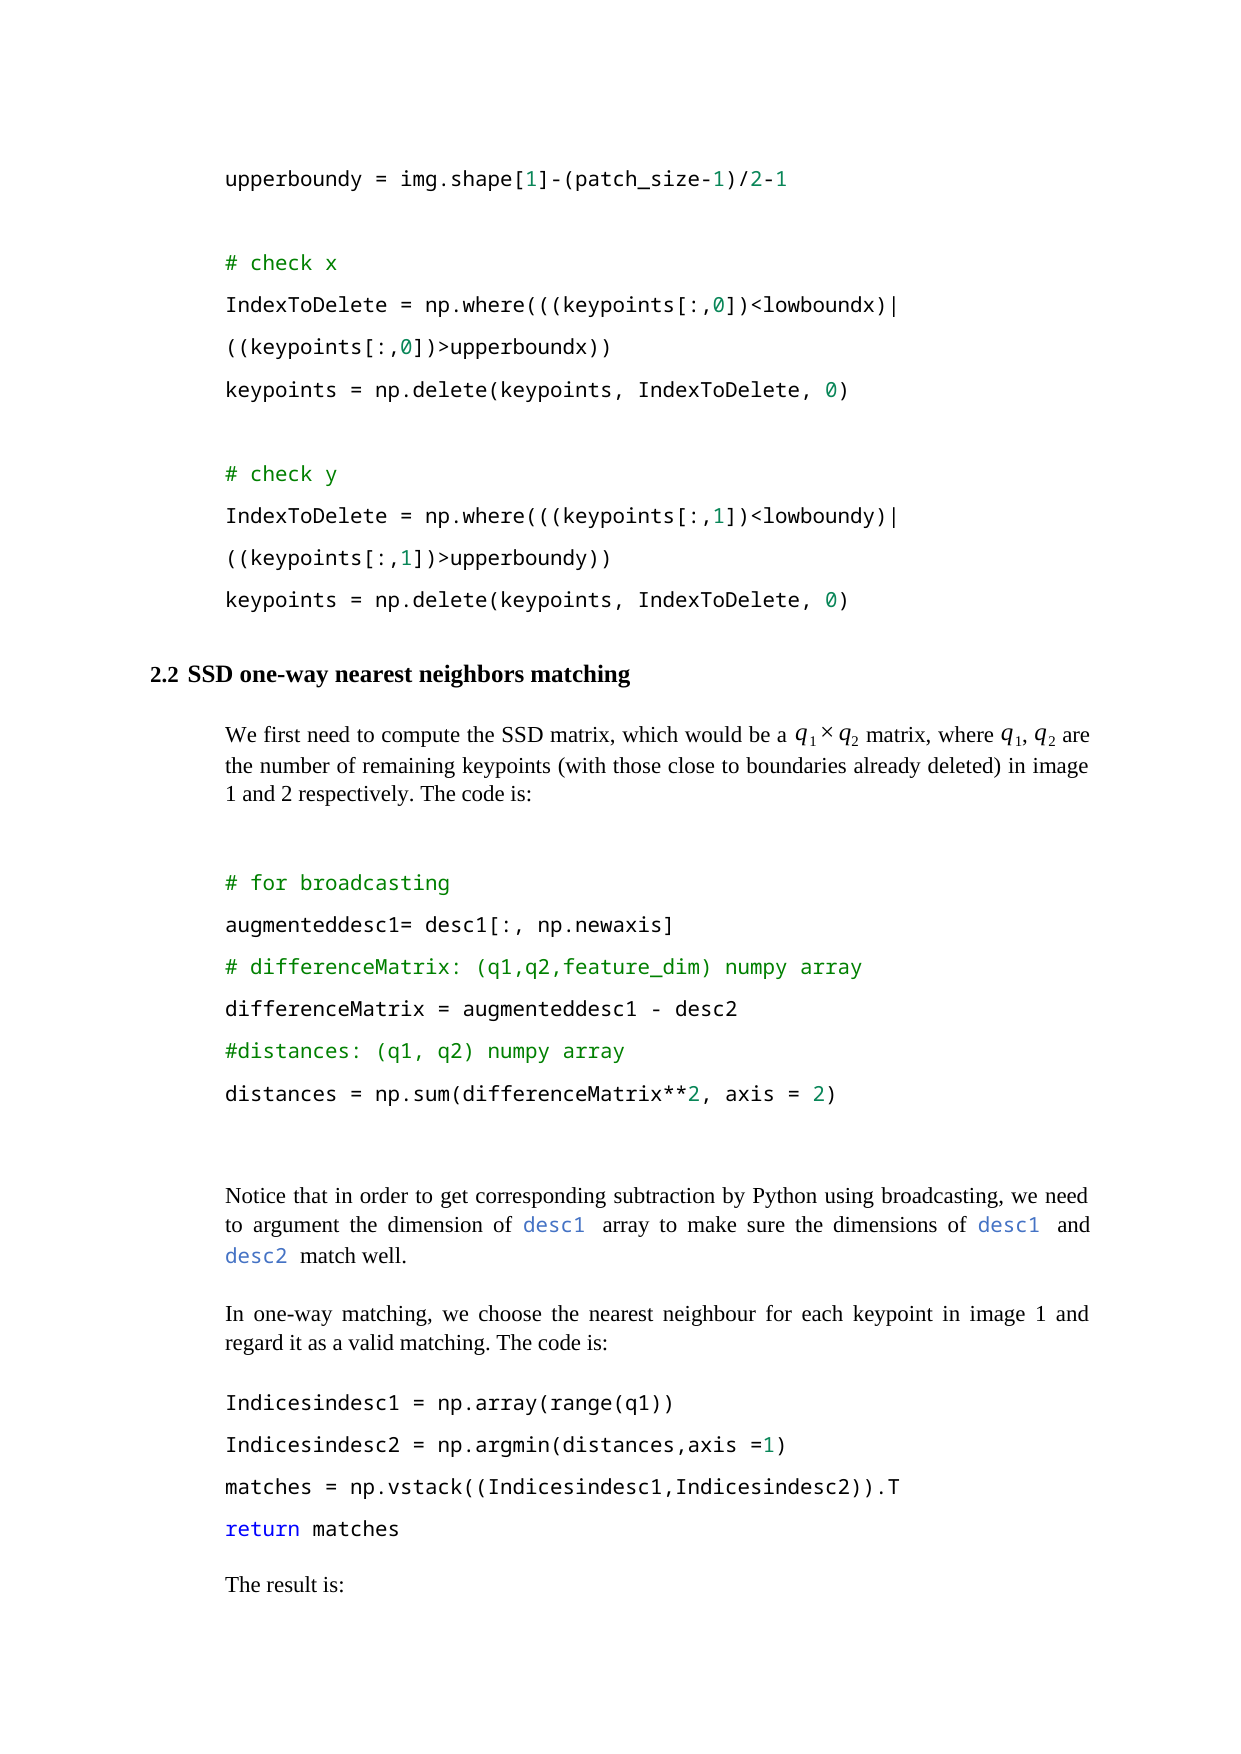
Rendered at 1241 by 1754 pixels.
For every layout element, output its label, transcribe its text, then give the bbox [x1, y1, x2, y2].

text upperboundy = img.shape[1]-(patch_size-1)/2-1 [150, 150, 1090, 192]
text keypoints = np.delete(keypoints, IndexToDelete, 0) [150, 361, 1090, 403]
text Indicesindesc1 = np.array(range(q1)) [225, 1374, 1090, 1416]
text # check x [150, 234, 1090, 277]
text keypoints = np.delete(keypoints, IndexToDelete, 0) [150, 572, 1090, 614]
text #distances: (q1, q2) numpy array [225, 1023, 1090, 1065]
text # differenceMatrix: (q1,q2,feature_dim) numpy array [225, 938, 1090, 981]
text Indicesindesc2 = np.argmin(distances,axis =1) [225, 1416, 1090, 1458]
list In one-way matching, we choose the nearest neighbour for each keypoint in image 1 and regard it as a valid matching. The code is: [225, 1300, 1090, 1355]
text augmenteddesc1= desc1[:, np.newaxis] [225, 896, 1090, 938]
list We first need to compute the SSD matrix, which would be a matrix, where , are the number of remaining keypoints (with those close to boundaries already deleted) in image 1 and 2 respectively. The code is: [225, 719, 1090, 807]
list SSD one-way nearest neighbors matching [150, 659, 1090, 688]
list Notice that in order to get corresponding subtraction by Python using broadcasting, we need to argument the dimension of desc1 array to make sure the dimensions of desc1 and desc2 match well. [225, 1182, 1090, 1270]
text matches = np.vstack((Indicesindesc1,Indicesindesc2)).T [225, 1458, 1090, 1500]
list The result is: [225, 1571, 1090, 1597]
text differenceMatrix = augmenteddesc1 - desc2 [225, 981, 1090, 1023]
text # check y [150, 445, 1090, 487]
text IndexToDelete = np.where(((keypoints[:,1])<lowboundy)|((keypoints[:,1])>upperboundy)) [225, 487, 1090, 572]
text # for broadcasting [225, 854, 1090, 896]
text IndexToDelete = np.where(((keypoints[:,0])<lowboundx)|((keypoints[:,0])>upperboundx)) [225, 277, 1090, 361]
text distances = np.sum(differenceMatrix**2, axis = 2) [225, 1065, 1090, 1107]
text return matches [225, 1500, 1090, 1543]
